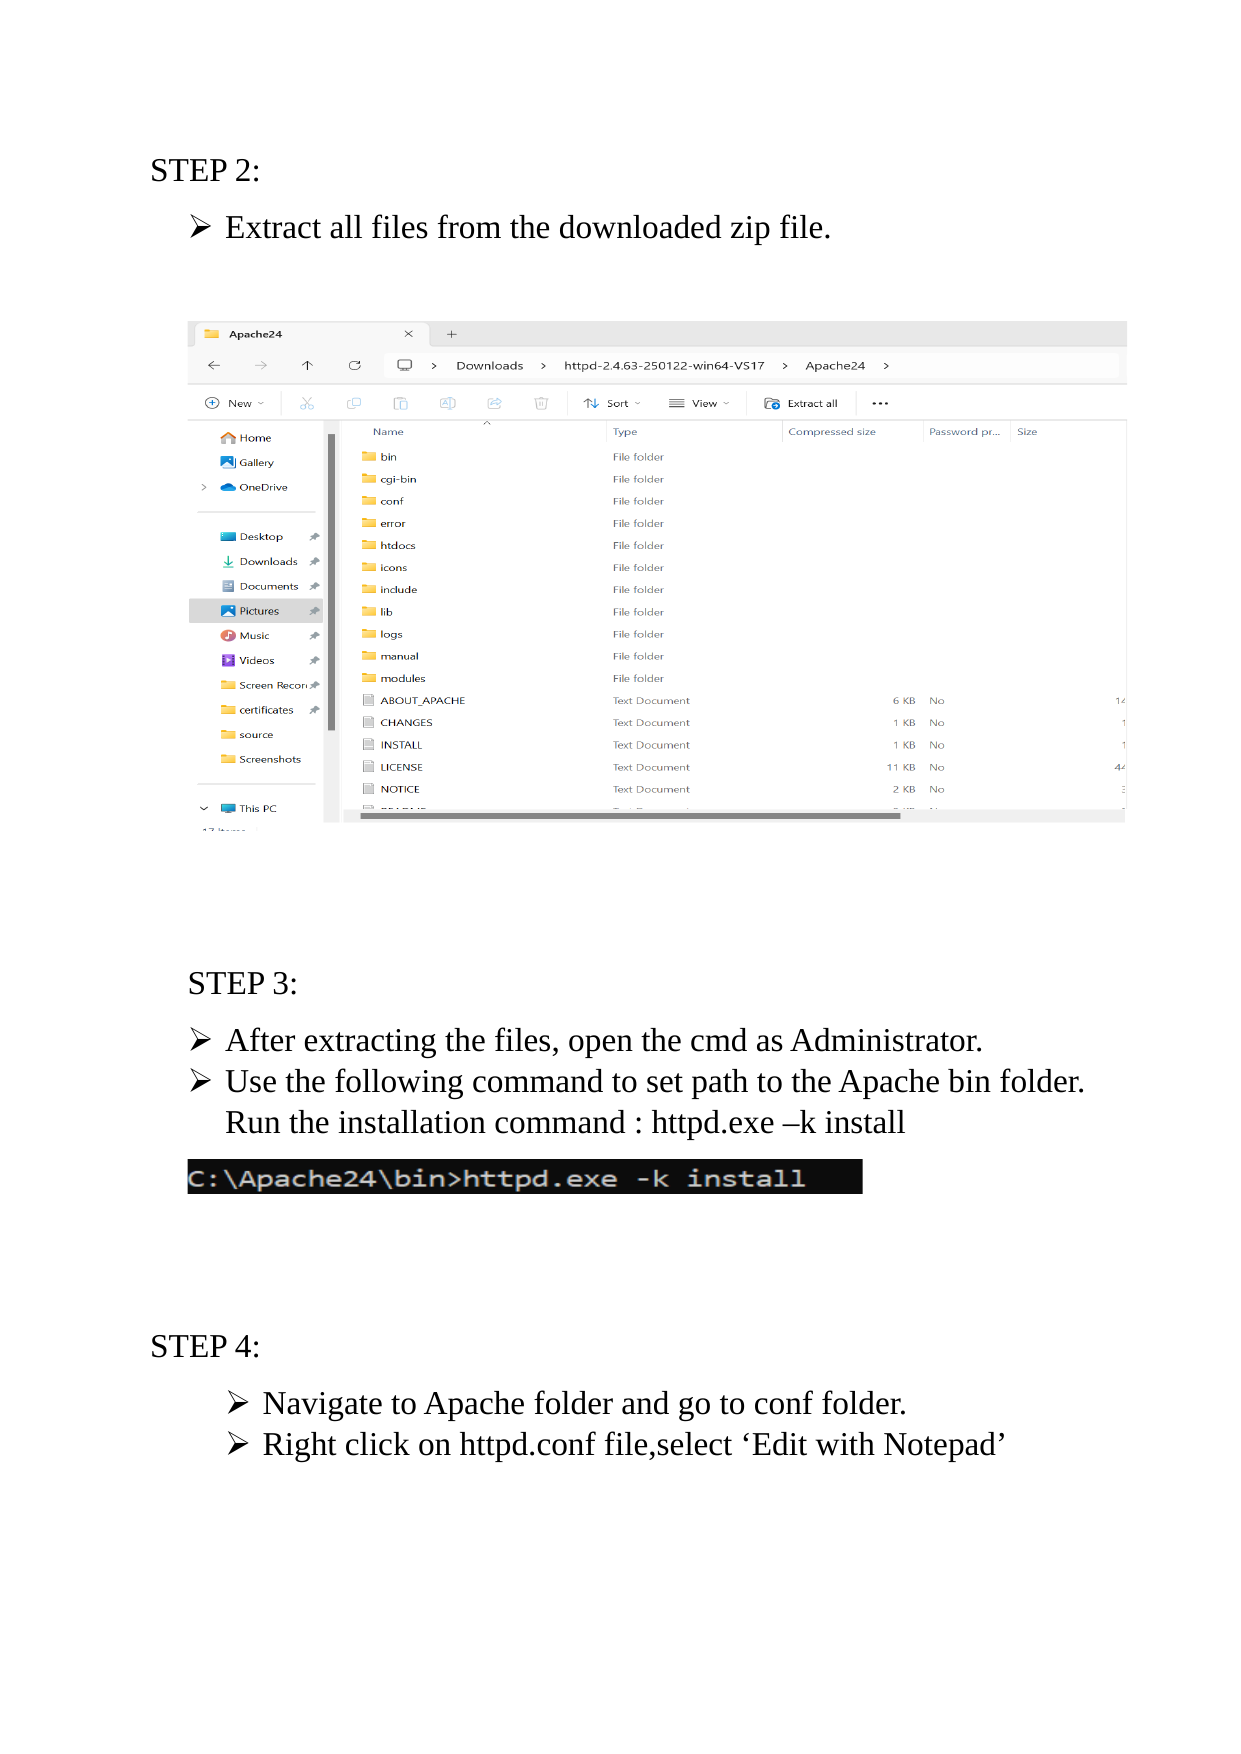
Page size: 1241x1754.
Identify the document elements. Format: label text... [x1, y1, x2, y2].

text STEP 4: [150, 1326, 1090, 1364]
picture [187, 1159, 863, 1194]
list Extract all files from the downloaded zip file. [187, 207, 1090, 246]
list Navigate to Apache folder and go to conf folder. [225, 1383, 1090, 1422]
list Use the following command to set path to the Apache bin folder. Run the installation command : httpd.exe –k install [187, 1061, 1090, 1140]
text STEP 2: [150, 150, 1090, 188]
text STEP 3: [187, 963, 1090, 1002]
list After extracting the files, open the cmd as Administrator. [187, 1021, 1090, 1059]
picture [187, 321, 1128, 831]
list Right click on httpd.conf file,select ‘Edit with Notepad’ [225, 1424, 1090, 1462]
